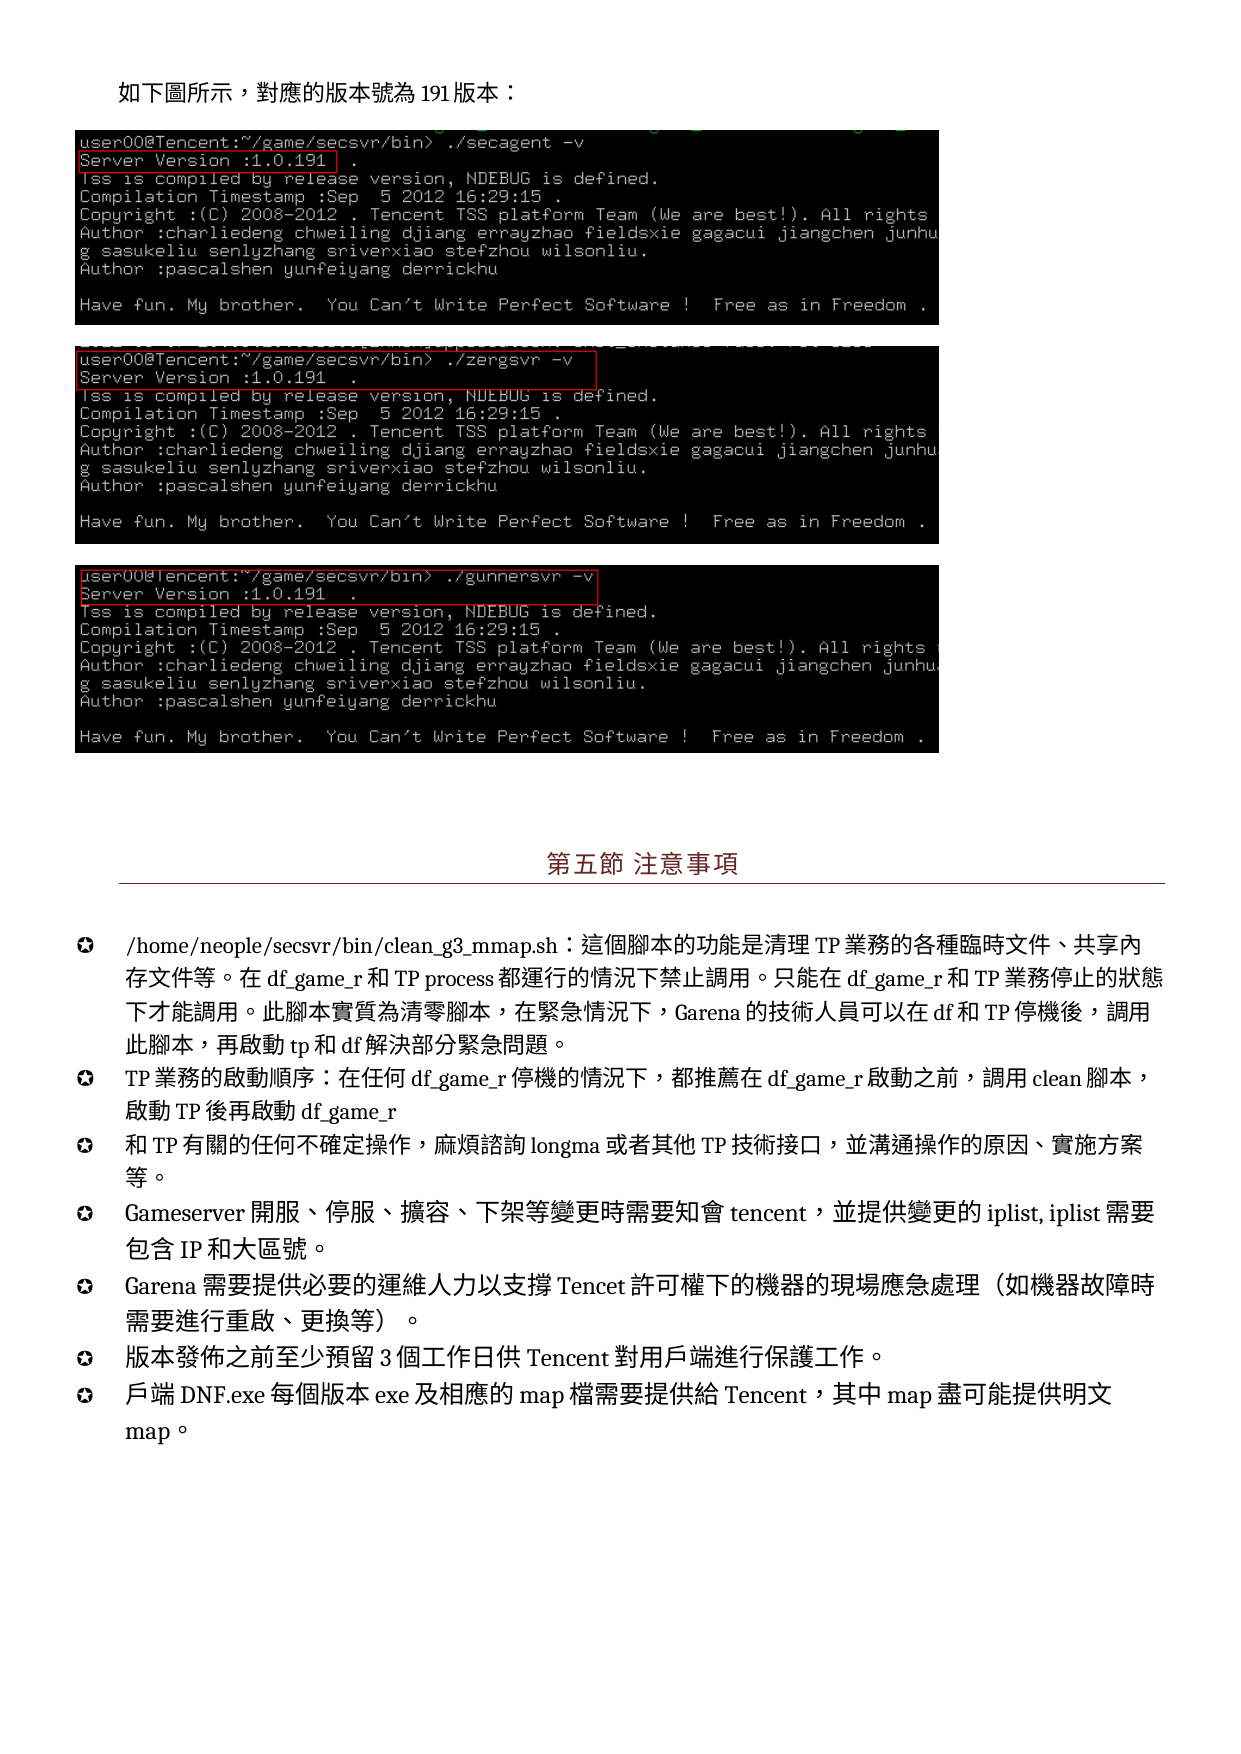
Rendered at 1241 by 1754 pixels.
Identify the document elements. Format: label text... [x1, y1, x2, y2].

picture [75, 565, 939, 753]
list TP業務的啟動順序：在任何df_game_r停機的情況下，都推薦在df_game_r啟動之前，調用clean腳本，啟動TP後再啟動df_game_r [75, 1060, 1165, 1126]
list Gameserver開服、停服、擴容、下架等變更時需要知會tencent，並提供變更的iplist, iplist需要包含IP和大區號。 [75, 1193, 1165, 1265]
subtitle 注意事項 [119, 844, 1165, 883]
list /home/neople/secsvr/bin/clean_g3_mmap.sh：這個腳本的功能是清理TP業務的各種臨時文件、共享內存文件等。在df_game_r和TP process都運行的情況下禁止調用。只能在df_game_r和TP業務停止的狀態下才能調用。此腳本實質為清零腳本，在緊急情況下，Garena的技術人員可以在df和TP停機後，調用此腳本，再啟動tp和df解決部分緊急問題。 [75, 927, 1165, 1060]
list 戶端DNF.exe每個版本exe及相應的map檔需要提供給Tencent，其中map盡可能提供明文map。 [75, 1374, 1165, 1447]
list 和TP有關的任何不確定操作，麻煩諮詢longma或者其他TP技術接口，並溝通操作的原因、實施方案等。 [75, 1126, 1165, 1193]
list 版本發佈之前至少預留3個工作日供Tencent對用戶端進行保護工作。 [75, 1338, 1165, 1374]
picture [75, 130, 939, 325]
picture [75, 346, 939, 544]
list Garena需要提供必要的運維人力以支撐Tencet許可權下的機器的現場應急處理（如機器故障時需要進行重啟、更換等）。 [75, 1265, 1165, 1338]
text 如下圖所示，對應的版本號為191版本： [75, 75, 1165, 108]
